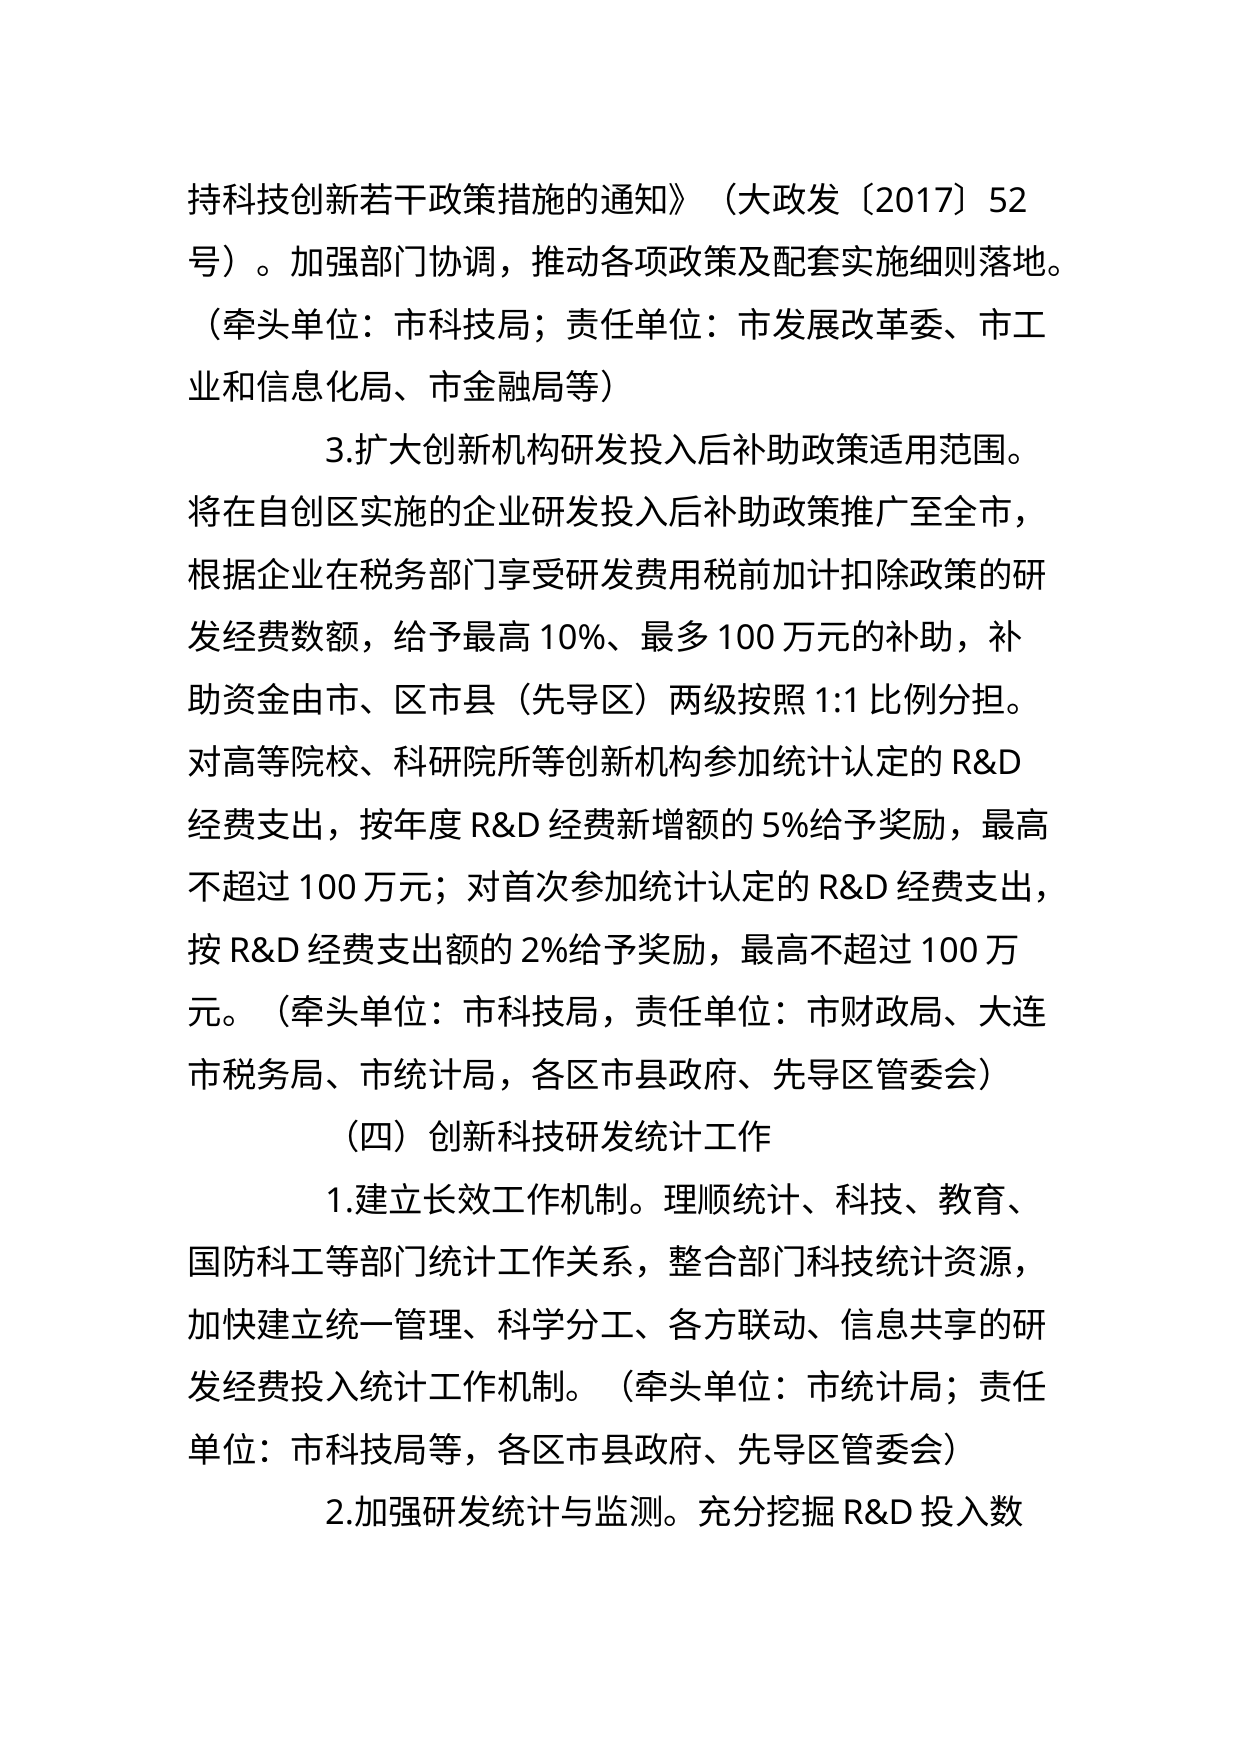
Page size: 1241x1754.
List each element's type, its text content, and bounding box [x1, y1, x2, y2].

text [187, 162, 1053, 412]
text 1.建立长效工作机制。理顺统计、科技、教育、国防科工等部门统计工作关系，整合部门科技统计资源，加快建立统一管理、科学分工、各方联动、信息共享的研发经费投入统计工作机制。（牵头单位：市统计局；责任单位：市科技局等，各区市县政府、先导区管委会） [187, 1162, 1053, 1474]
text （四）创新科技研发统计工作 [187, 1099, 1053, 1162]
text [187, 1474, 1053, 1537]
text 3.扩大创新机构研发投入后补助政策适用范围。将在自创区实施的企业研发投入后补助政策推广至全市，根据企业在税务部门享受研发费用税前加计扣除政策的研发经费数额，给予最高10%、最多100万元的补助，补助资金由市、区市县（先导区）两级按照1:1比例分担。对高等院校、科研院所等创新机构参加统计认定的R&D经费支出，按年度R&D经费新增额的5%给予奖励，最高不超过100万元；对首次参加统计认定的R&D经费支出，按R&D经费支出额的2%给予奖励，最高不超过100万元。（牵头单位：市科技局，责任单位：市财政局、大连市税务局、市统计局，各区市县政府、先导区管委会） [187, 412, 1053, 1099]
